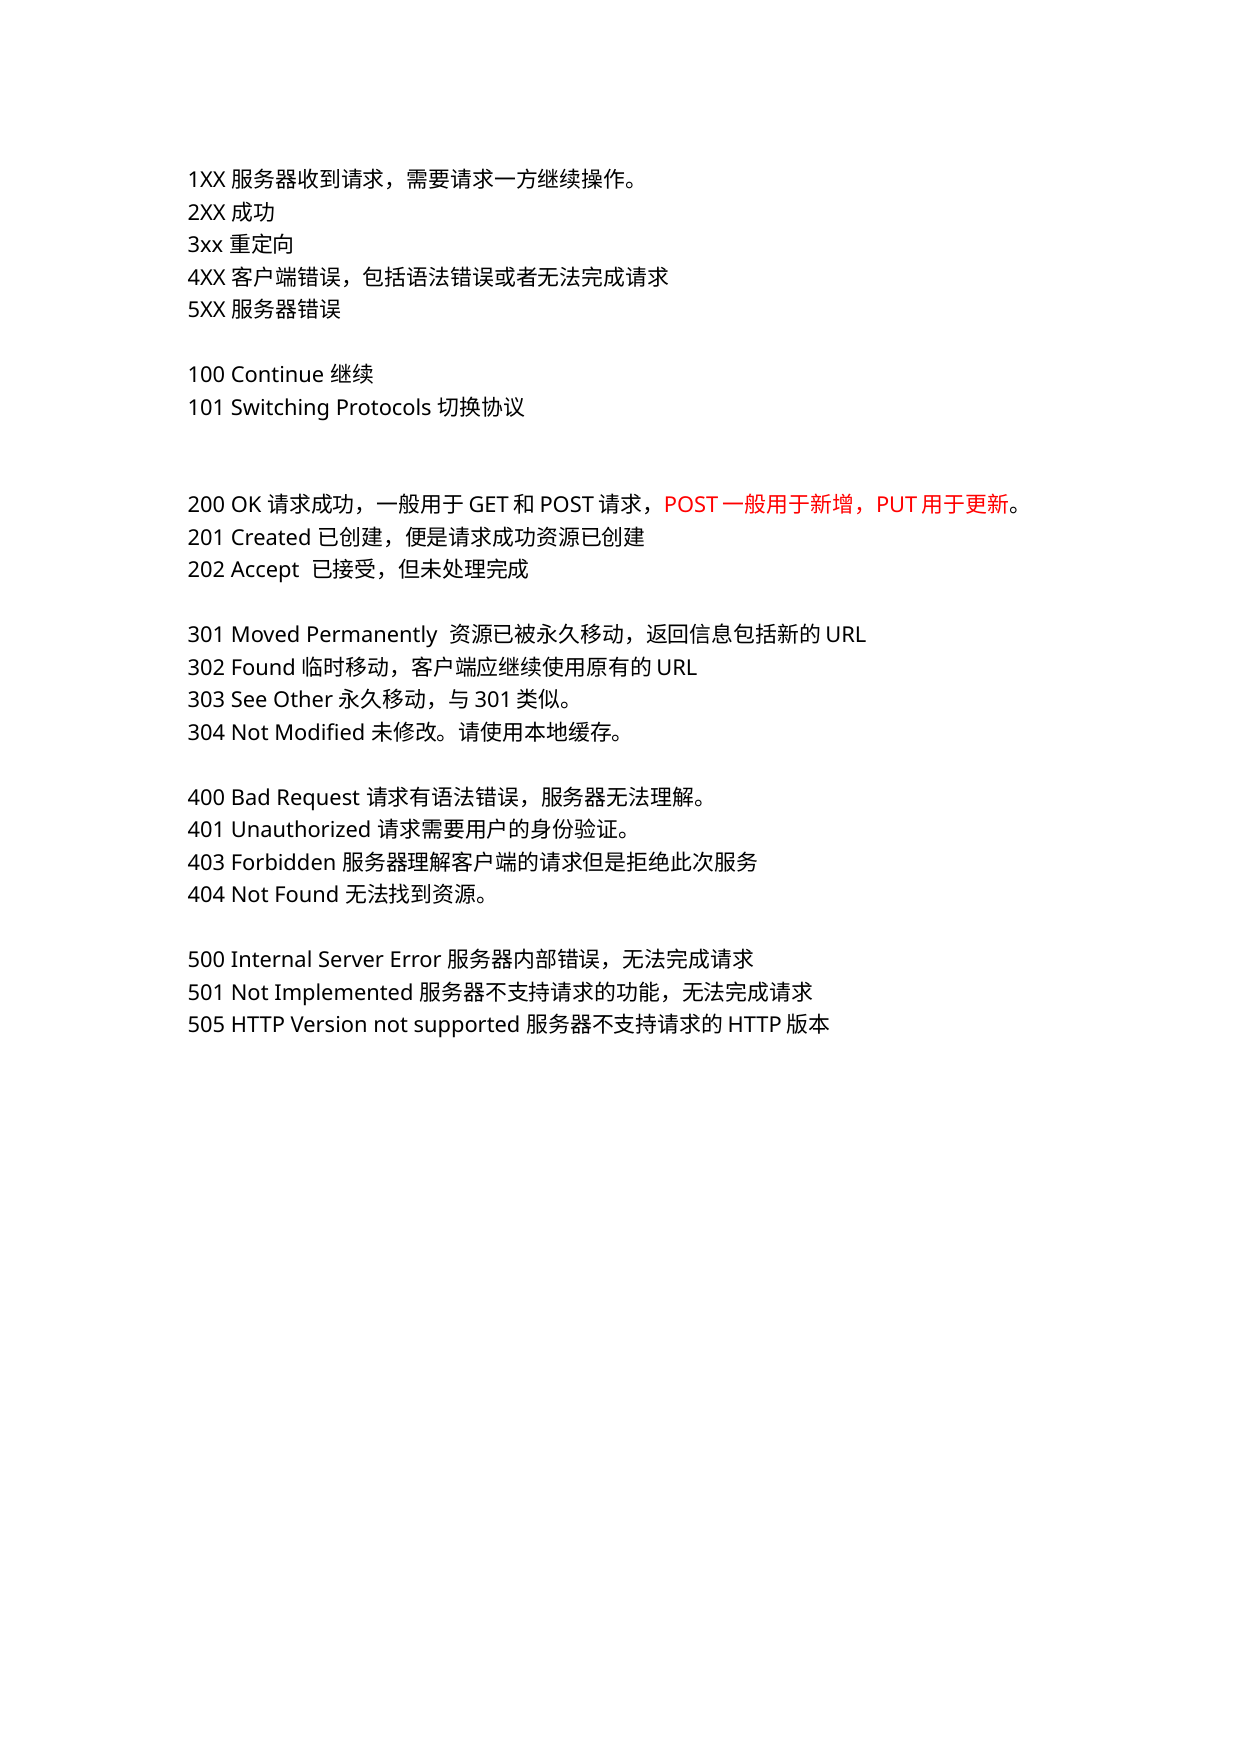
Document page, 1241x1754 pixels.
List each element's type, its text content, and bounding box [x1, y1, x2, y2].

text 100 Continue 继续 [187, 357, 1053, 389]
text 101 Switching Protocols 切换协议 [187, 389, 1053, 422]
text 201 Created 已创建，便是请求成功资源已创建 [187, 519, 1053, 552]
text 2XX 成功 [187, 194, 1053, 227]
text 303 See Other 永久移动，与301类似。 [187, 682, 1053, 714]
text 304 Not Modified 未修改。请使用本地缓存。 [187, 714, 1053, 747]
text 501 Not Implemented 服务器不支持请求的功能，无法完成请求 [187, 974, 1053, 1007]
text 5XX 服务器错误 [187, 292, 1053, 324]
text 3xx 重定向 4XX 客户端错误，包括语法错误或者无法完成请求 [187, 227, 1053, 292]
text 202 Accept 已接受，但未处理完成 [187, 552, 1053, 584]
text 403 Forbidden 服务器理解客户端的请求但是拒绝此次服务 [187, 844, 1053, 877]
text 401 Unauthorized 请求需要用户的身份验证。 [187, 812, 1053, 844]
text 505 HTTP Version not supported 服务器不支持请求的HTTP版本 [187, 1007, 1053, 1039]
text 1XX 服务器收到请求，需要请求一方继续操作。 [187, 162, 1053, 194]
text 301 Moved Permanently 资源已被永久移动，返回信息包括新的URL [187, 617, 1053, 649]
text 500 Internal Server Error 服务器内部错误，无法完成请求 [187, 942, 1053, 974]
text 302 Found 临时移动，客户端应继续使用原有的URL [187, 649, 1053, 682]
text 400 Bad Request 请求有语法错误，服务器无法理解。 [187, 779, 1053, 812]
text 404 Not Found 无法找到资源。 [187, 877, 1053, 909]
text 200 OK 请求成功，一般用于GET和POST请求，POST一般用于新增，PUT用于更新。 [187, 487, 1053, 519]
